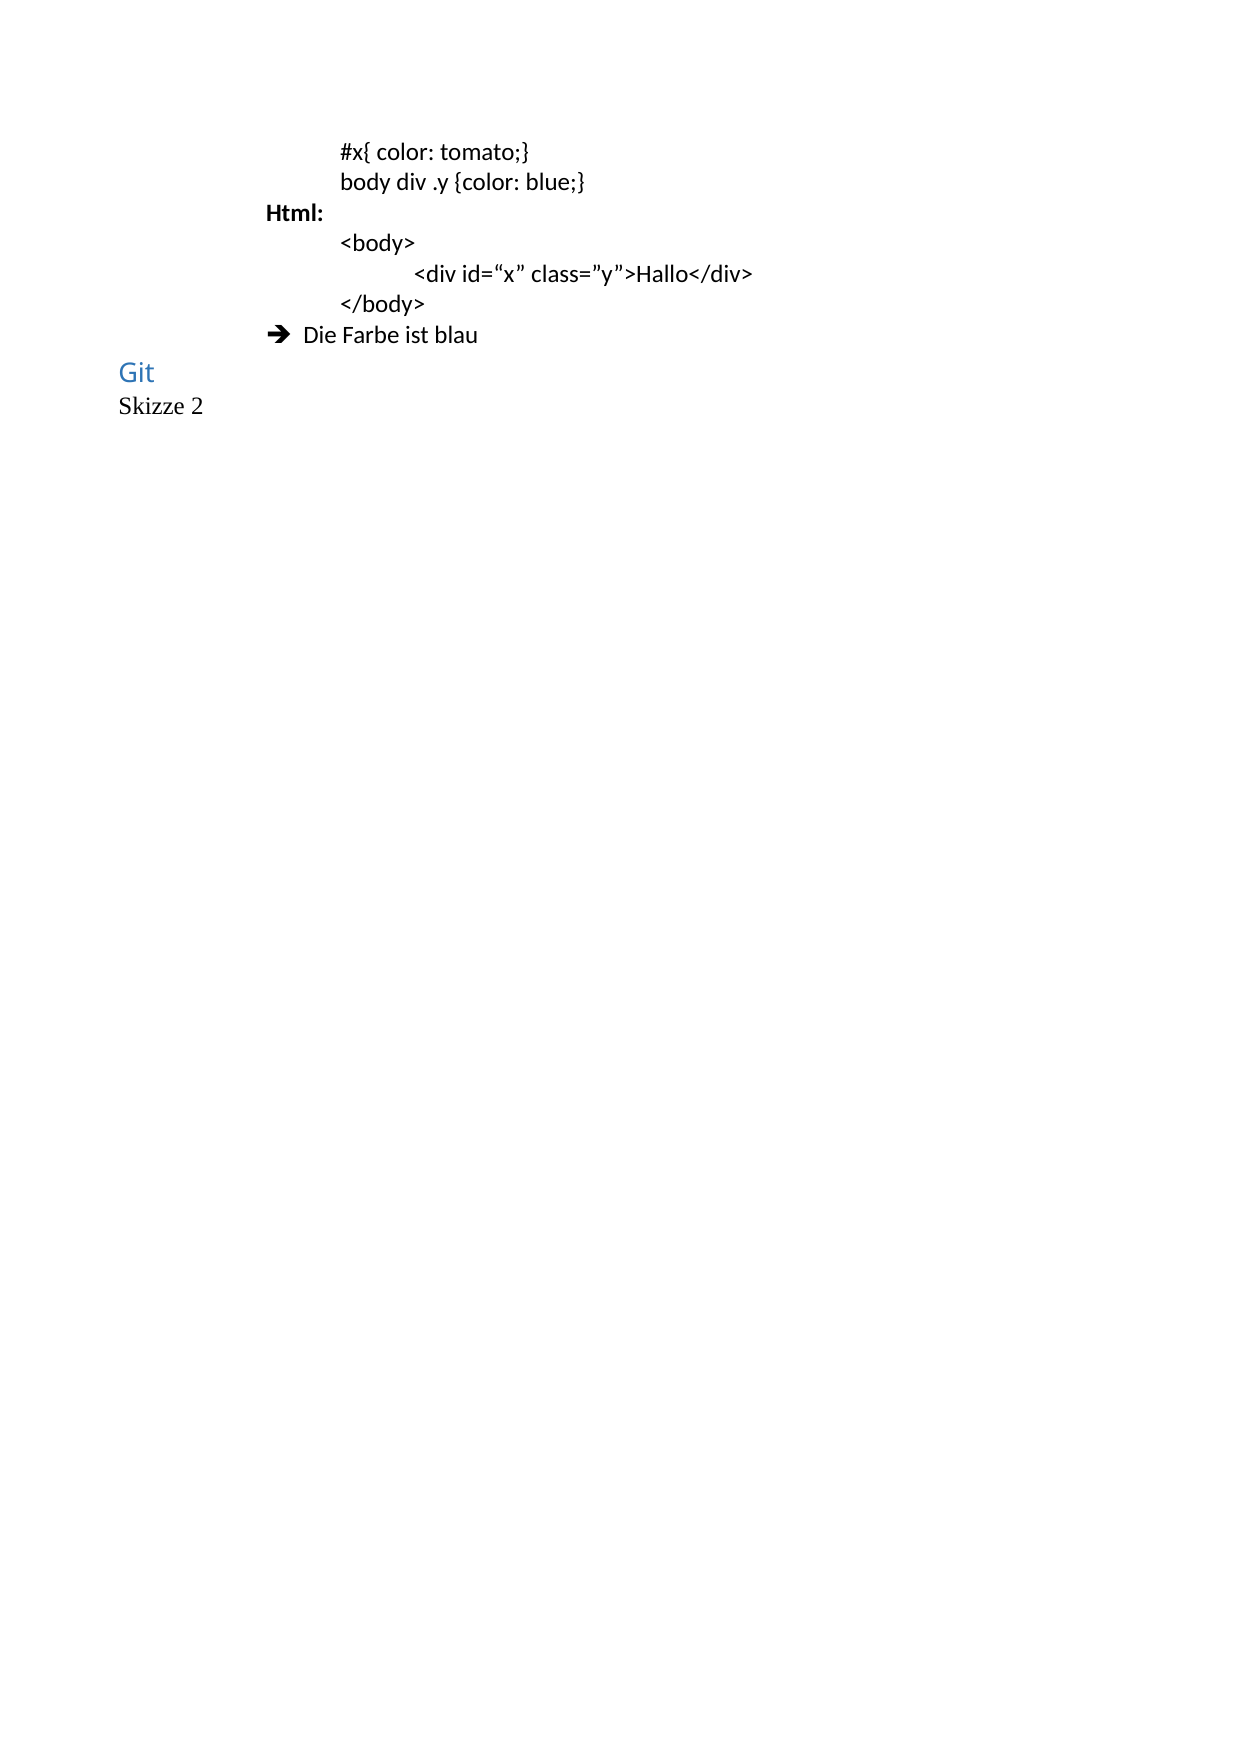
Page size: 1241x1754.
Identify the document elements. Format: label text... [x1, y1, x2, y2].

text #x{ color: tomato;} [118, 136, 1122, 167]
text <div id=“x” class=”y”>Hallo</div> [118, 258, 1122, 289]
text Skizze 2 [118, 391, 1122, 419]
subtitle Git [118, 354, 1122, 391]
list Die Farbe ist blau [266, 319, 1122, 350]
text body div .y {color: blue;} [118, 167, 1122, 197]
text Html: [118, 197, 1122, 228]
text <body> [118, 228, 1122, 258]
text </body> [118, 289, 1122, 319]
